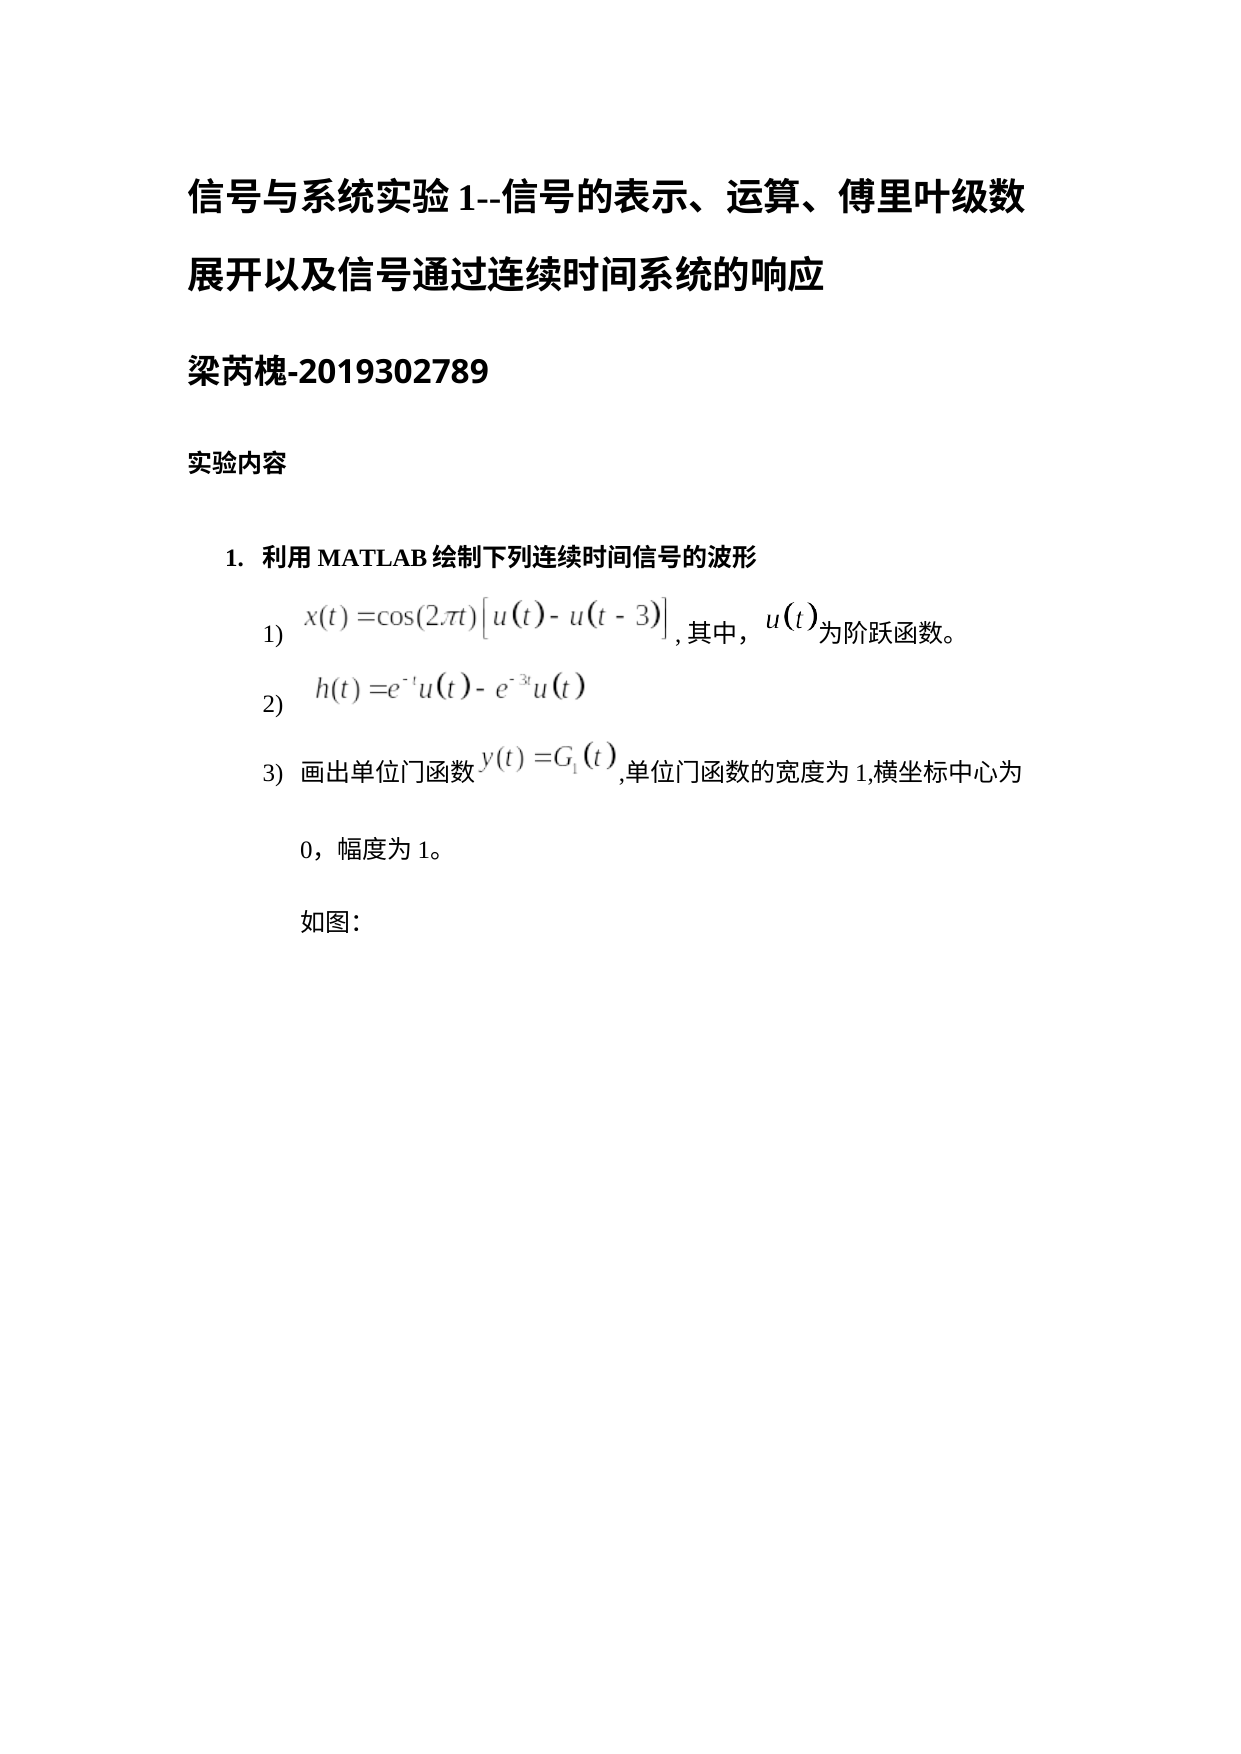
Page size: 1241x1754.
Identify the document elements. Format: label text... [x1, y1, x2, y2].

text 梁芮槐-2019302789 [187, 337, 1053, 402]
list 如图： [300, 888, 1053, 953]
list 利用MATLAB绘制下列连续时间信号的波形 [225, 523, 1053, 588]
text 实验内容 [187, 429, 1053, 494]
list 画出单位门函数,单位门函数的宽度为1,横坐标中心为0，幅度为1。 [262, 738, 1053, 881]
text 信号与系统实验1--信号的表示、运算、傅里叶级数展开以及信号通过连续时间系统的响应 [187, 162, 1053, 305]
list , 其中，为阶跃函数。 [262, 595, 1053, 660]
